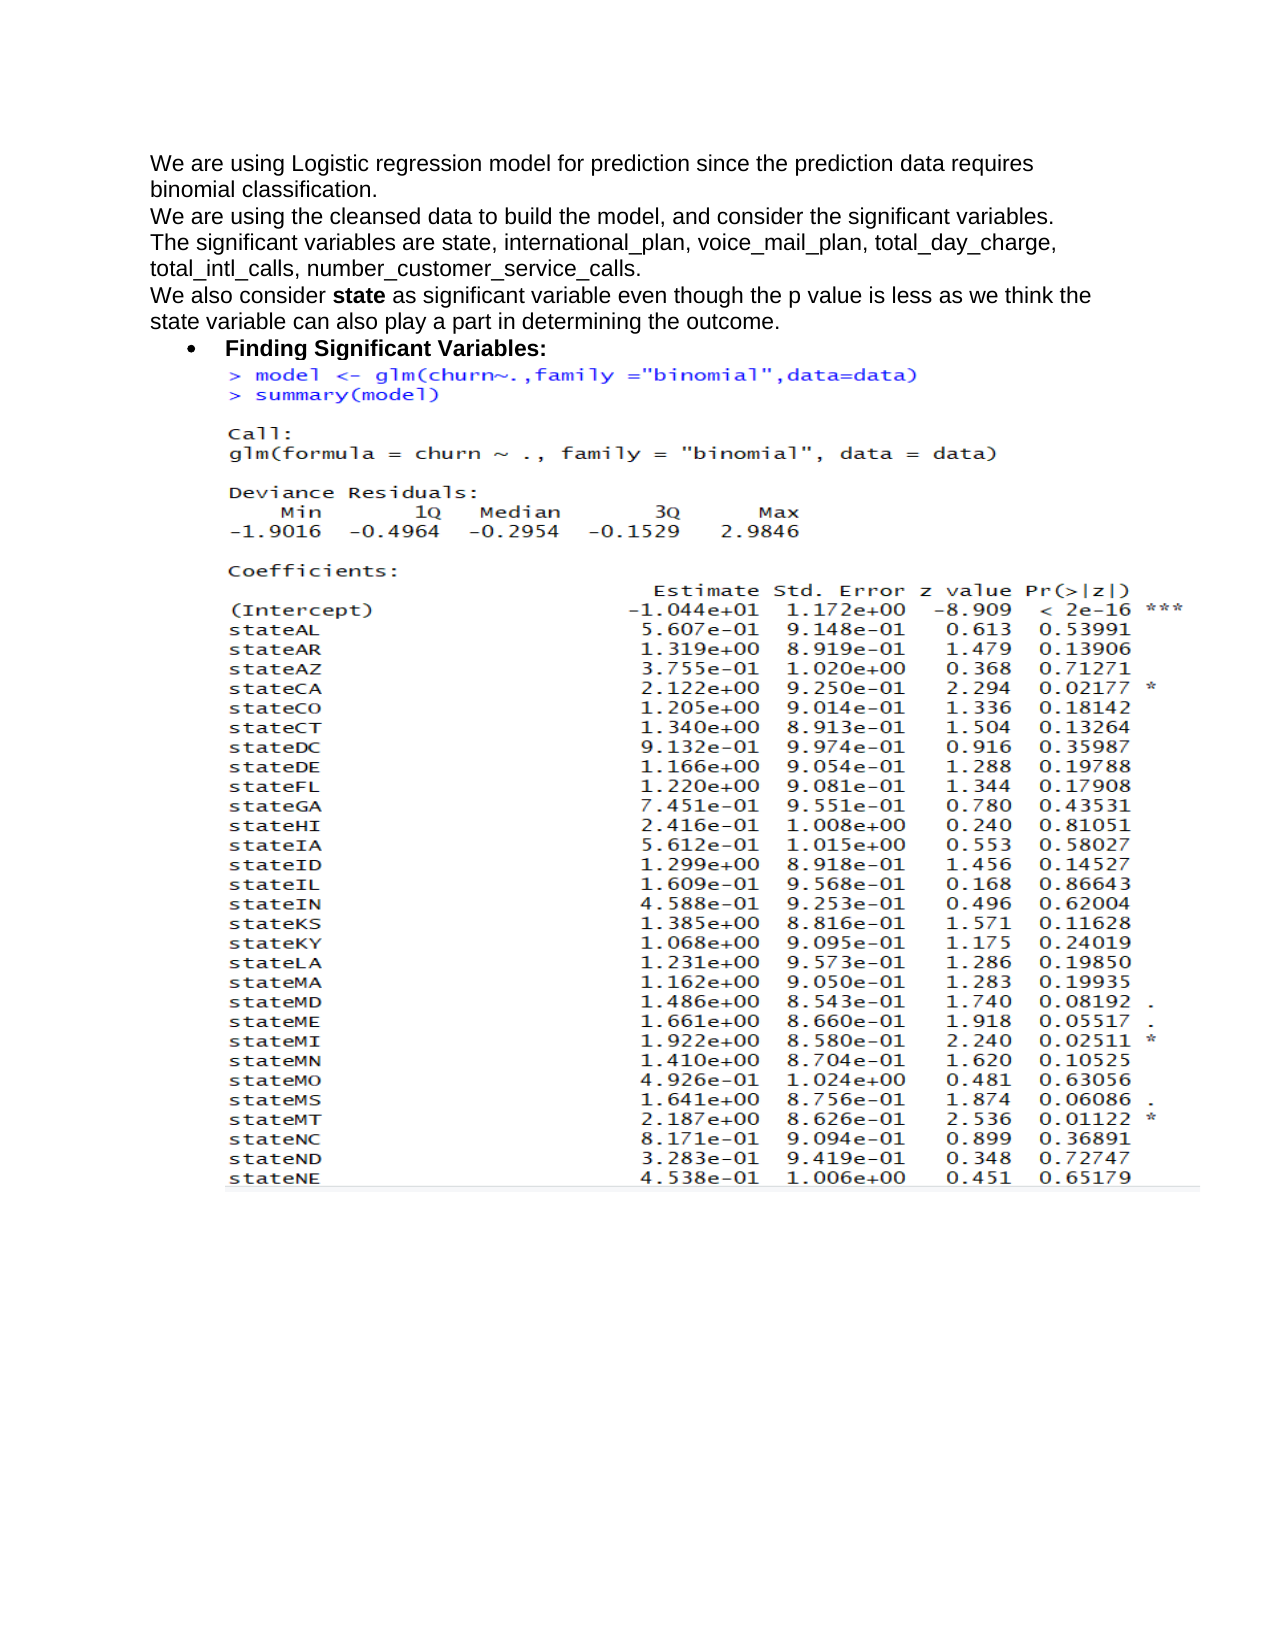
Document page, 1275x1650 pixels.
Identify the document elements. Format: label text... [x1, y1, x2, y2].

list Finding Significant Variables: [187, 334, 1125, 361]
text We also consider state as significant variable even though the p value is less as we think the state variable can also play a part in determining the outcome. [150, 282, 1125, 334]
text The significant variables are state, international_plan, voice_mail_plan, total_day_charge, total_intl_calls, number_customer_service_calls. [150, 229, 1125, 282]
text We are using Logistic regression model for prediction since the prediction data requires binomial classification. [150, 150, 1125, 203]
text We are using the cleansed data to build the model, and consider the significant variables. [150, 203, 1125, 229]
picture [225, 360, 1200, 1192]
